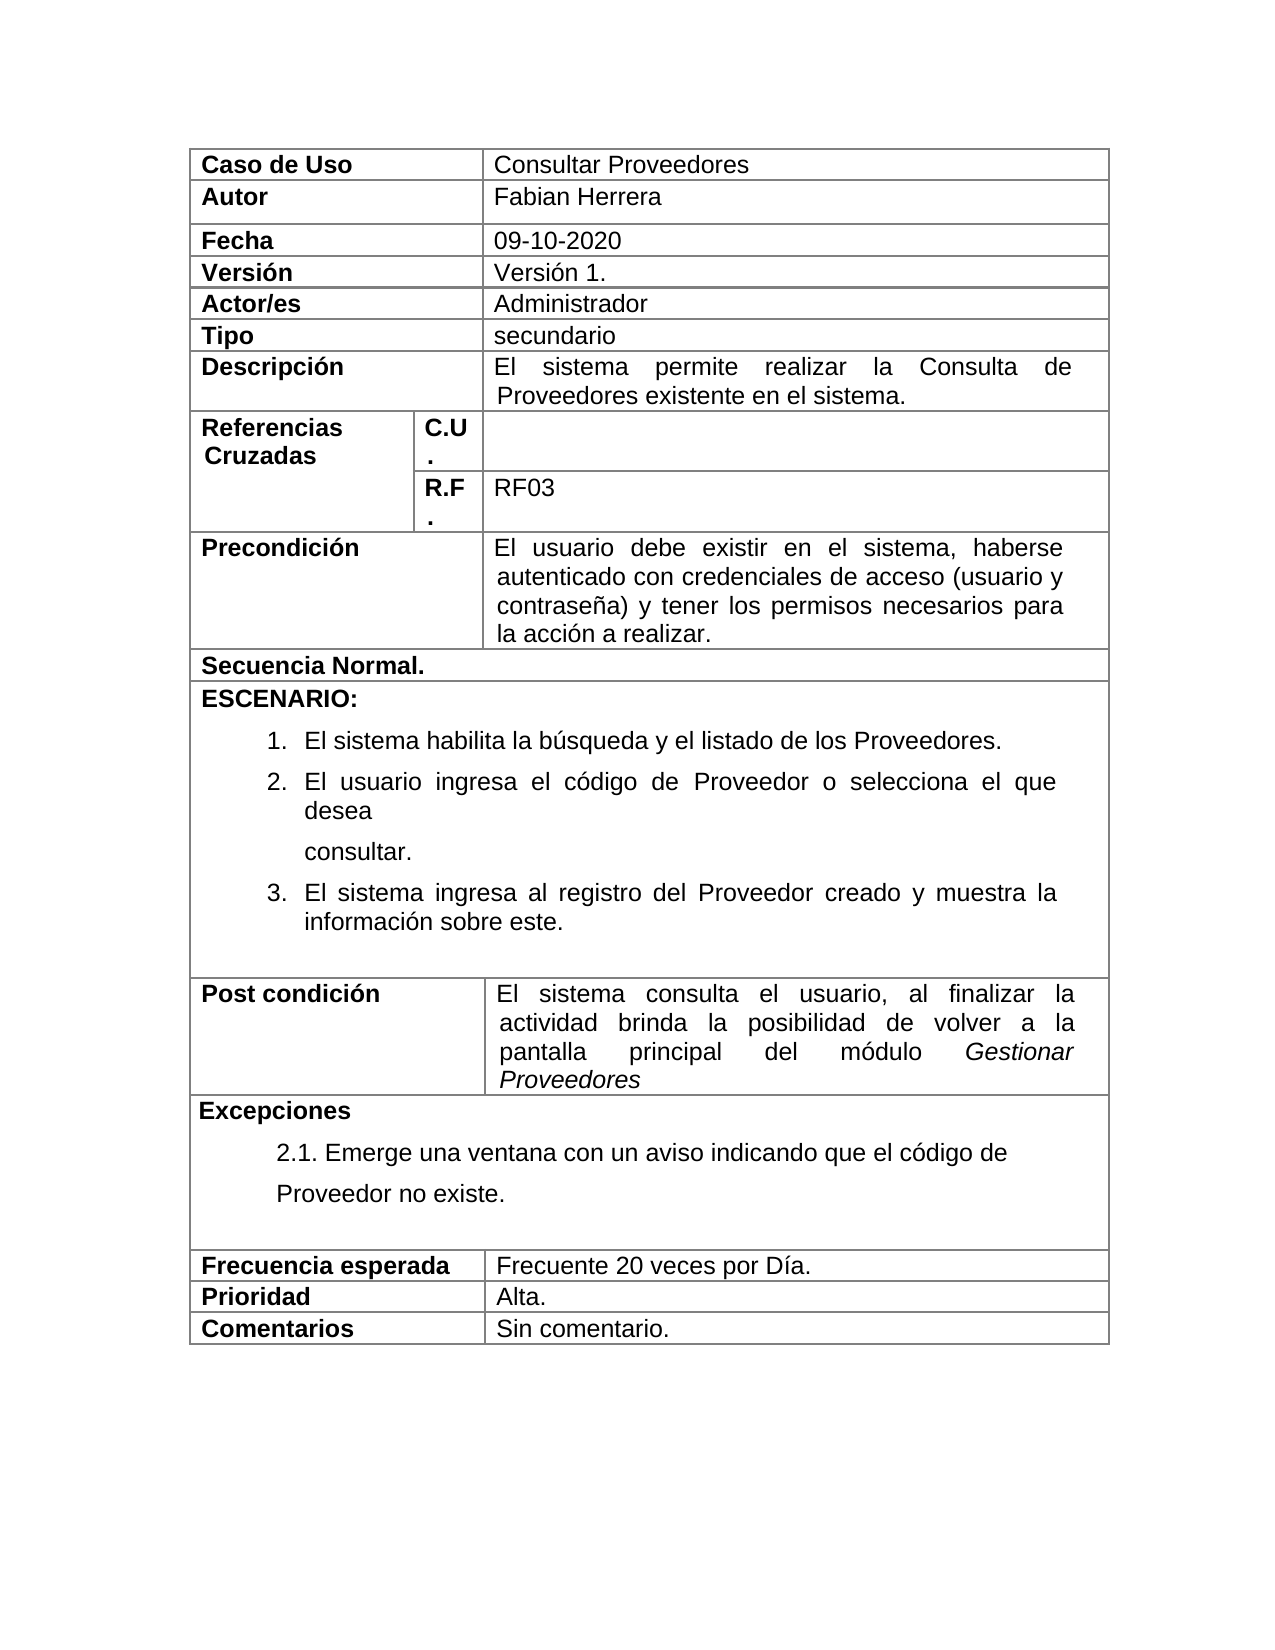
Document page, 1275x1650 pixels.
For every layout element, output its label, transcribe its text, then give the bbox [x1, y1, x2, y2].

table_cell Prioridad [191, 1282, 484, 1311]
table_cell Fabian Herrera [484, 181, 1108, 223]
table_cell Administrador [484, 289, 1108, 318]
table_cell Caso de Uso [191, 150, 482, 179]
table_cell Post condición [191, 979, 484, 1094]
table_cell Excepciones 2.1. Emerge una ventana con un aviso indicando que el código de Proveedor no existe. [191, 1096, 1108, 1249]
table_cell Versión 1. [484, 257, 1108, 286]
table_cell Frecuente 20 veces por Día. [486, 1251, 1108, 1280]
table_cell C.U. [415, 412, 482, 470]
table_cell Comentarios [191, 1313, 484, 1342]
table_cell Alta. [486, 1282, 1108, 1311]
table_cell Actor/es [191, 289, 482, 318]
table_cell Consultar Proveedores [484, 150, 1108, 179]
table_cell [484, 412, 1108, 470]
table_cell Frecuencia esperada [191, 1251, 484, 1280]
table_cell Fecha [191, 225, 482, 255]
table_cell 09-10-2020 [484, 225, 1108, 255]
table_cell El sistema permite realizar la Consulta de Proveedores existente en el sistema. [484, 352, 1108, 410]
table_cell RF03 [484, 472, 1108, 531]
table_cell El sistema consulta el usuario, al finalizar la actividad brinda la posibilidad de volver a la pantalla principal del módulo Gestionar Proveedores [486, 979, 1108, 1094]
table_cell Secuencia Normal. [191, 650, 1108, 680]
table_cell Precondición [191, 533, 482, 648]
table_cell R.F. [415, 472, 482, 531]
table_cell ESCENARIO: El sistema habilita la búsqueda y el listado de los Proveedores. El usuario ingresa el código de Proveedor o selecciona el que desea consultar. El sistema ingresa al registro del Proveedor creado y muestra la información sobre este. [191, 682, 1108, 977]
table_cell Descripción [191, 352, 482, 410]
table_cell El usuario debe existir en el sistema, haberse autenticado con credenciales de acceso (usuario y contraseña) y tener los permisos necesarios para la acción a realizar. [484, 533, 1108, 648]
table_cell Versión [191, 257, 482, 286]
table_cell Autor [191, 181, 482, 223]
table_cell Referencias Cruzadas [191, 412, 413, 531]
table_cell secundario [484, 320, 1108, 349]
table_cell Tipo [191, 320, 482, 349]
table_cell Sin comentario. [486, 1313, 1108, 1342]
